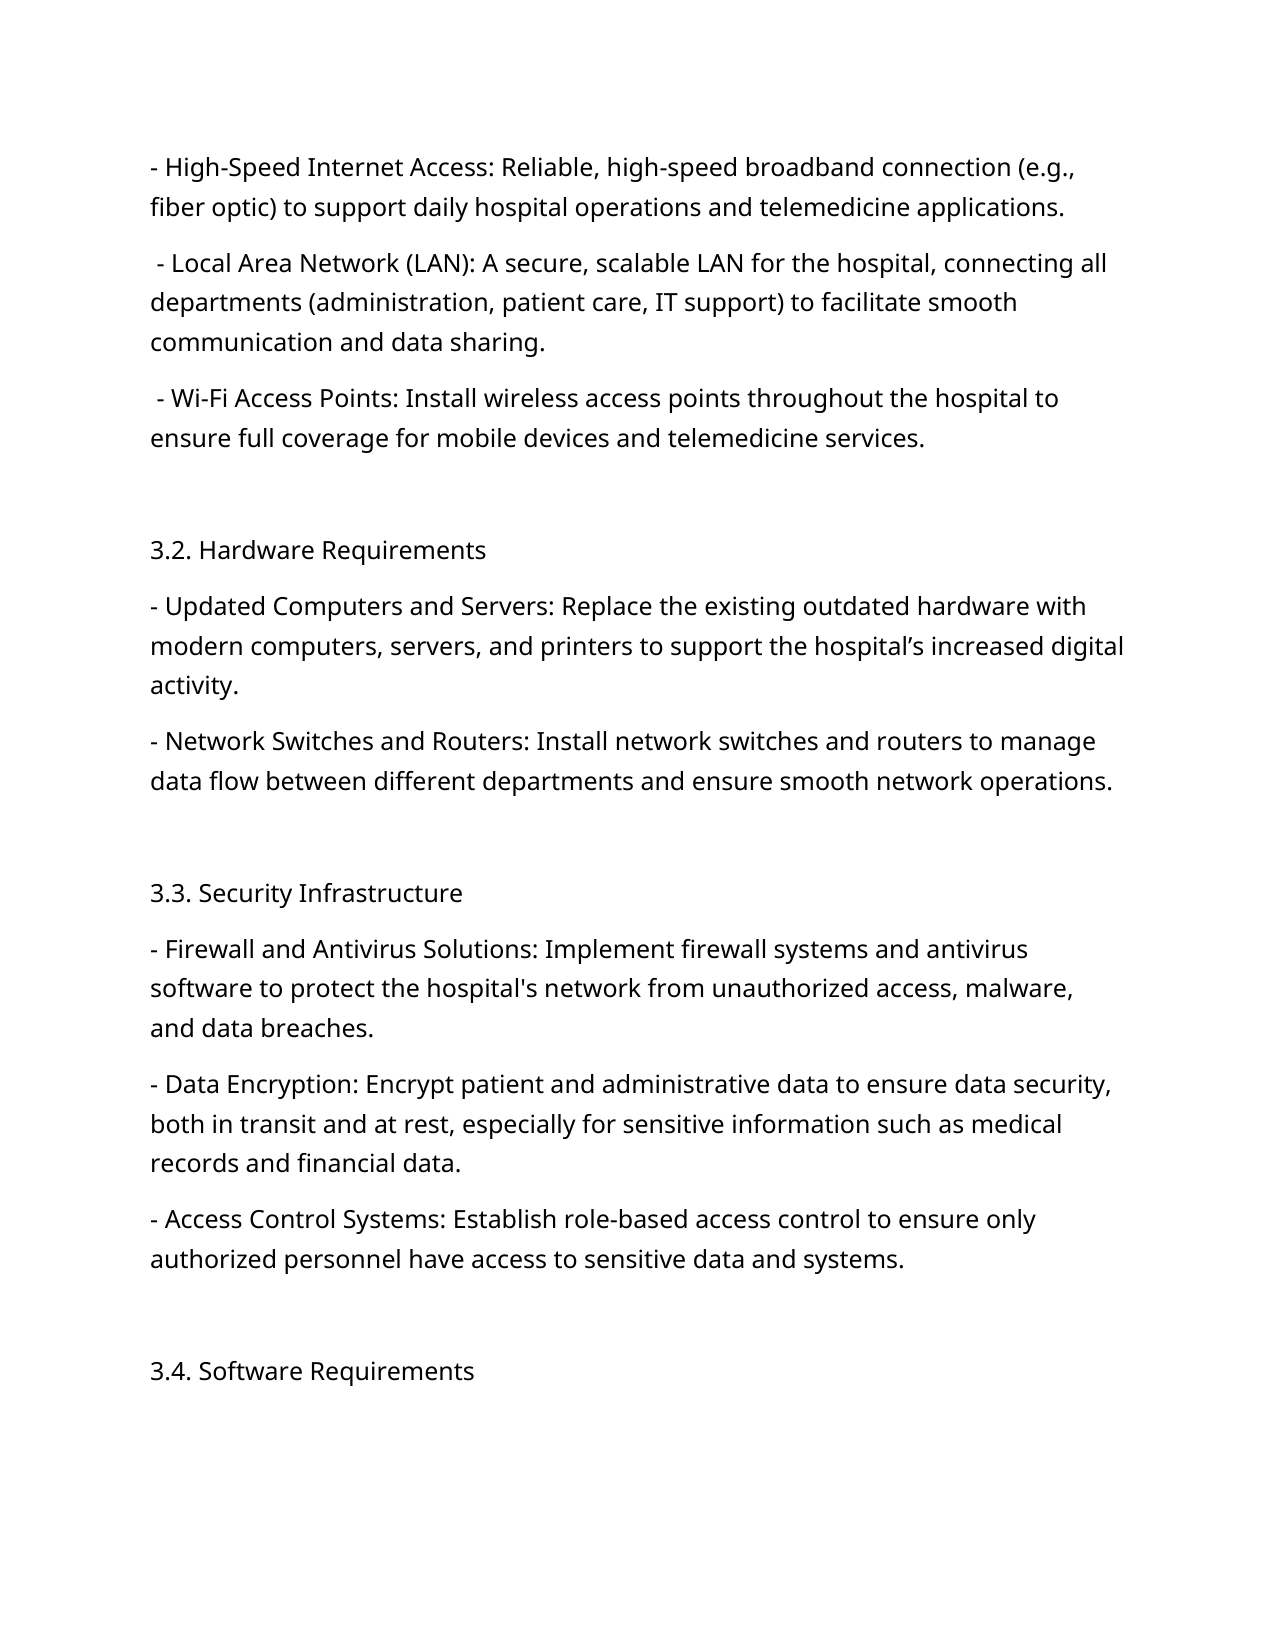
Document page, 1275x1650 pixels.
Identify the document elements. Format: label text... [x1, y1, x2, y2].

text 3.4. Software Requirements [150, 1354, 1125, 1388]
text - Local Area Network (LAN): A secure, scalable LAN for the hospital, connecting all departments (administration, patient care, IT support) to facilitate smooth communication and data sharing. [150, 246, 1125, 359]
text - Wi-Fi Access Points: Install wireless access points throughout the hospital to ensure full coverage for mobile devices and telemedicine services. [150, 381, 1125, 454]
text - Access Control Systems: Establish role-based access control to ensure only authorized personnel have access to sensitive data and systems. [150, 1202, 1125, 1275]
text - Network Switches and Routers: Install network switches and routers to manage data flow between different departments and ensure smooth network operations. [150, 724, 1125, 797]
text 3.3. Security Infrastructure [150, 876, 1125, 909]
text - High-Speed Internet Access: Reliable, high-speed broadband connection (e.g., fiber optic) to support daily hospital operations and telemedicine applications. [150, 150, 1125, 223]
text 3.2. Hardware Requirements [150, 532, 1125, 567]
text - Data Encryption: Encrypt patient and administrative data to ensure data security, both in transit and at rest, especially for sensitive information such as medical records and financial data. [150, 1067, 1125, 1180]
text - Updated Computers and Servers: Replace the existing outdated hardware with modern computers, servers, and printers to support the hospital’s increased digital activity. [150, 589, 1125, 702]
text - Firewall and Antivirus Solutions: Implement firewall systems and antivirus software to protect the hospital's network from unauthorized access, malware, and data breaches. [150, 932, 1125, 1045]
